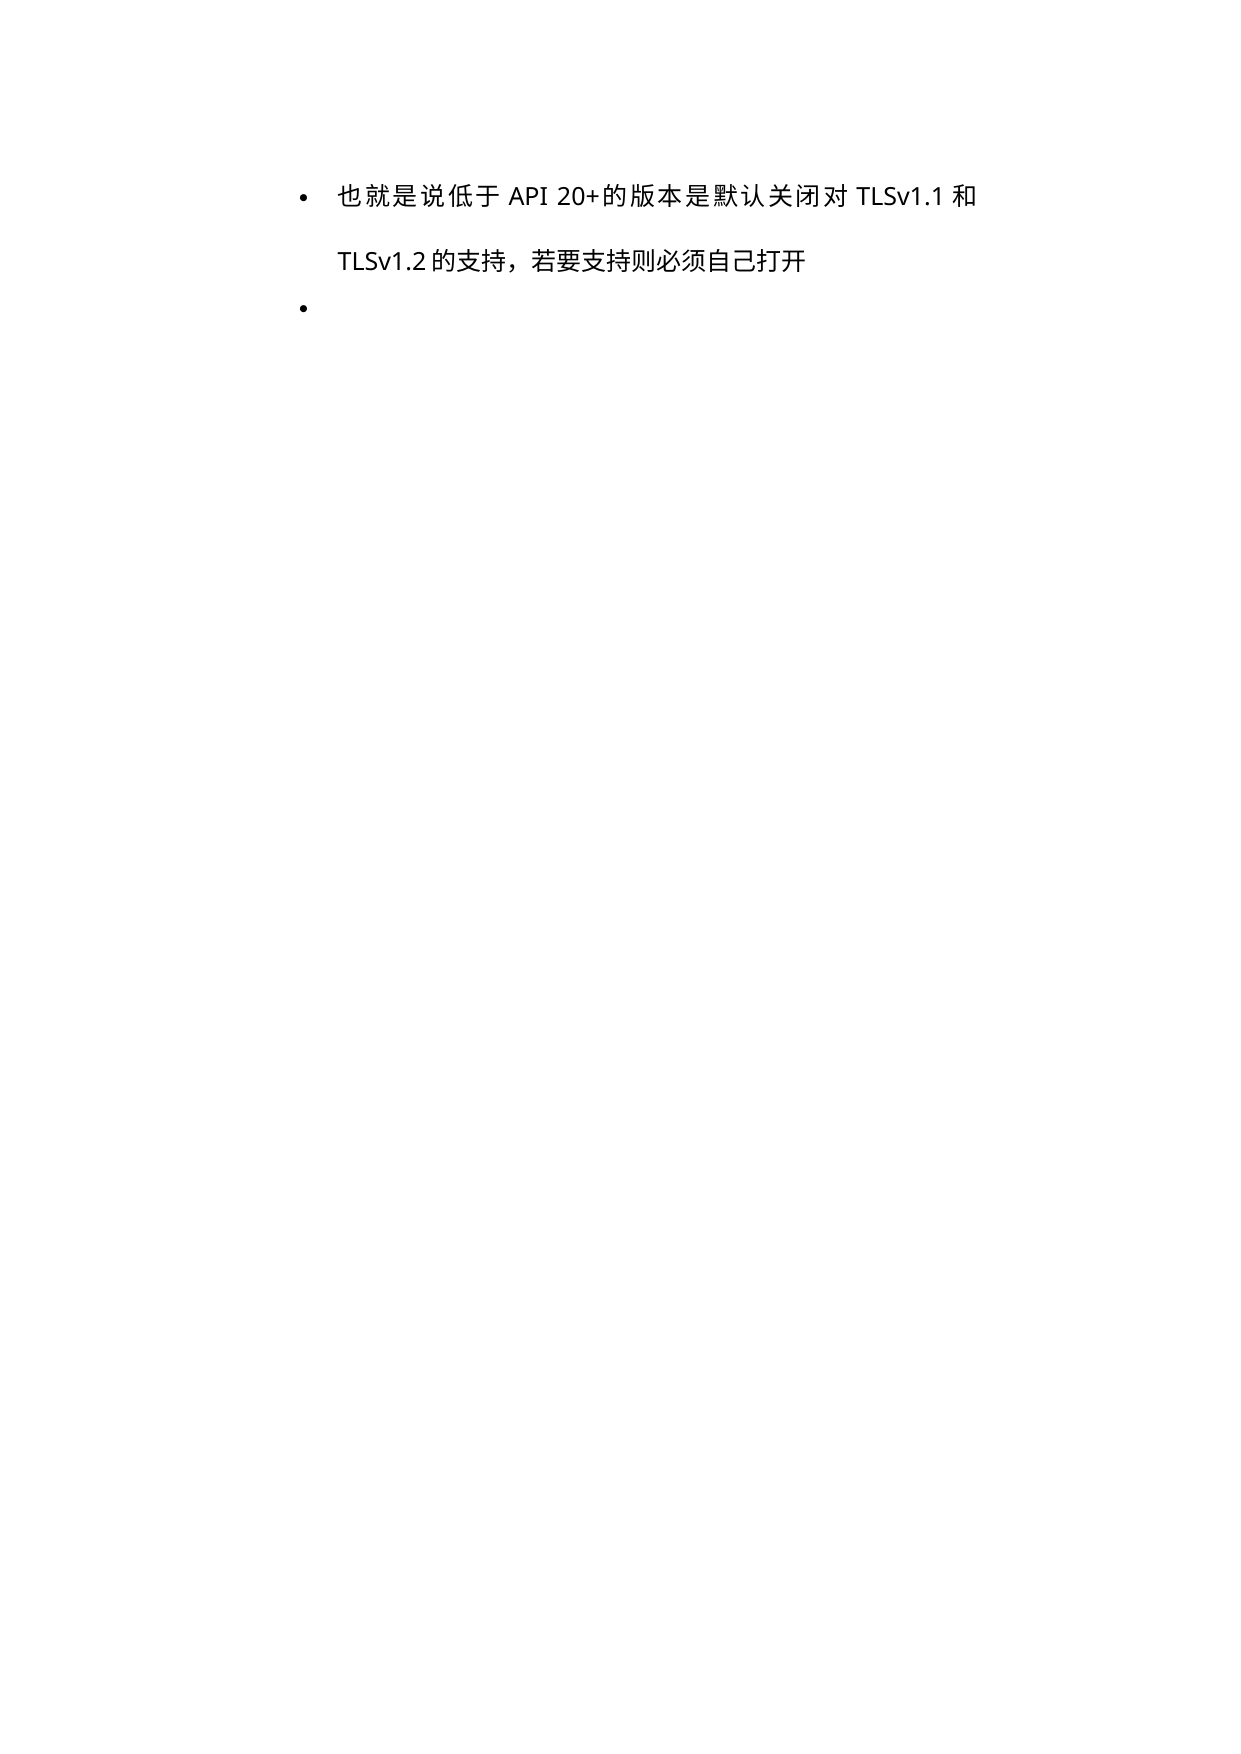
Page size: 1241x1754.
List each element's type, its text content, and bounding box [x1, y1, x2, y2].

list 也就是说低于API 20+的版本是默认关闭对TLSv1.1和TLSv1.2的支持，若要支持则必须自己打开 [300, 162, 978, 292]
